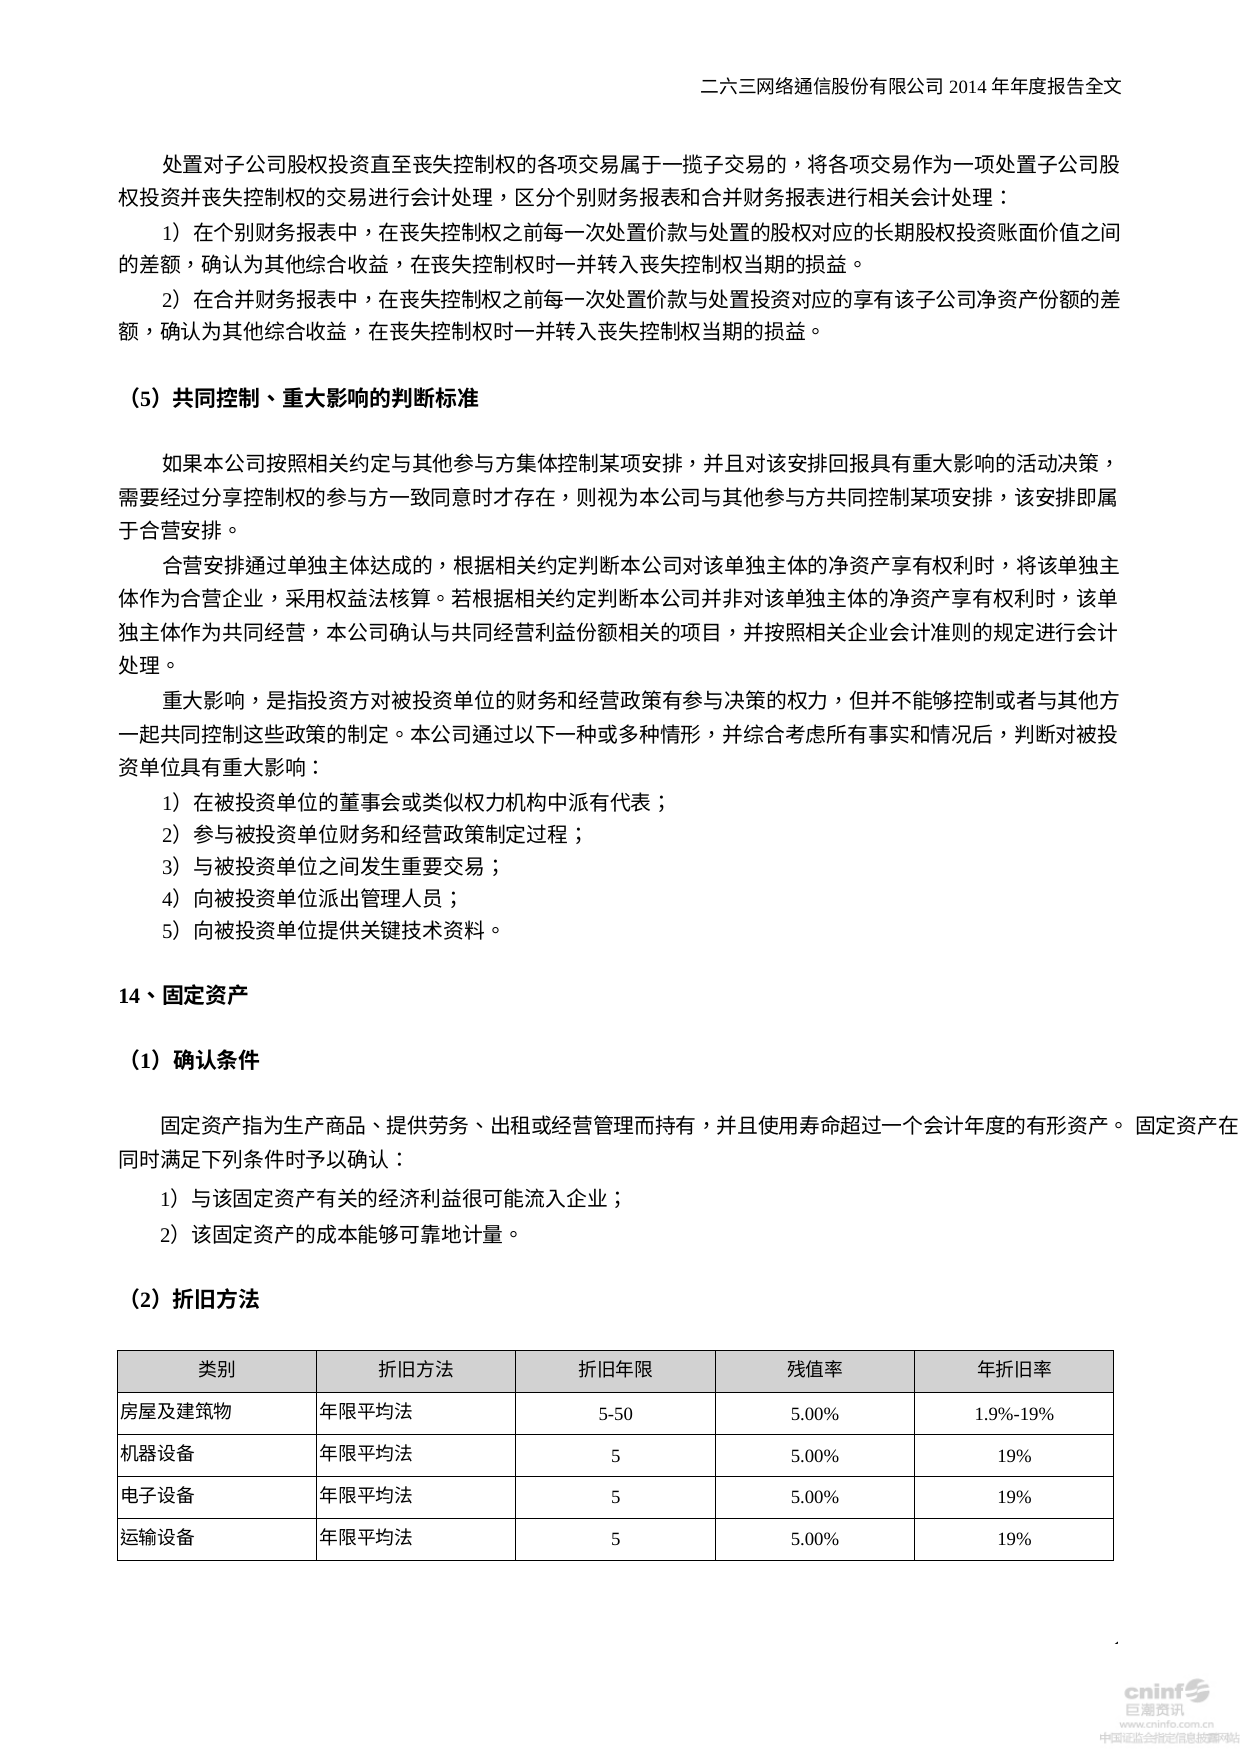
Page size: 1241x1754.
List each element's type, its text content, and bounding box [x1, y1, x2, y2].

subtitle 14、固定资产 [118, 980, 1240, 1010]
subtitle （5）共同控制、重大影响的判断标准 [118, 383, 1240, 413]
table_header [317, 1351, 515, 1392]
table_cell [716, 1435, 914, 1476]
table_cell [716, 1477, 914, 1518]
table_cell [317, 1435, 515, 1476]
subtitle 5）向被投资单位提供关键技术资料。 [162, 917, 1240, 945]
subtitle 4）向被投资单位派出管理人员； [162, 884, 1240, 913]
subtitle 1）与该固定资产有关的经济利益很可能流入企业； [160, 1184, 1240, 1213]
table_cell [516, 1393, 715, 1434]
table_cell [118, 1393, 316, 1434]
subtitle 重大影响，是指投资方对被投资单位的财务和经营政策有参与决策的权力，但并不能够控制或者与其他方 一起共同控制这些政策的制定。本公司通过以下一种或多种情形，并综合考虑所有事实和情况后，判断对被投 资单位具有重大影响： [118, 686, 1121, 782]
subtitle 固定资产指为生产商品、提供劳务、出租或经营管理而持有，并且使用寿命超过一个会计年度的有形资产。 固定资产在同时满足下列条件时予以确认： [118, 1111, 1240, 1173]
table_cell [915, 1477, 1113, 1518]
subtitle 2）该固定资产的成本能够可靠地计量。 [160, 1220, 1240, 1249]
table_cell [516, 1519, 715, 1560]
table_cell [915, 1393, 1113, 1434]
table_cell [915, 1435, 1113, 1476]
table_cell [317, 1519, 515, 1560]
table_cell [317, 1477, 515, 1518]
subtitle 处置对子公司股权投资直至丧失控制权的各项交易属于一揽子交易的，将各项交易作为一项处置子公司股 权投资并丧失控制权的交易进行会计处理，区分个别财务报表和合并财务报表进行相关会计处理： [118, 150, 1121, 212]
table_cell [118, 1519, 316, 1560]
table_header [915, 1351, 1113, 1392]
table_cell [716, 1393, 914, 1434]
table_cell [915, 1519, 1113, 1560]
subtitle 2）在合并财务报表中，在丧失控制权之前每一次处置价款与处置投资对应的享有该子公司净资产份额的差 额，确认为其他综合收益，在丧失控制权时一并转入丧失控制权当期的损益。 [118, 285, 1122, 346]
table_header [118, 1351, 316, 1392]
subtitle 1）在个别财务报表中，在丧失控制权之前每一次处置价款与处置的股权对应的长期股权投资账面价值之间 的差额，确认为其他综合收益，在丧失控制权时一并转入丧失控制权当期的损益。 [118, 218, 1122, 279]
picture [1099, 1673, 1241, 1754]
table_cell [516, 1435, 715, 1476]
subtitle 2）参与被投资单位财务和经营政策制定过程； [162, 820, 1240, 849]
subtitle 如果本公司按照相关约定与其他参与方集体控制某项安排，并且对该安排回报具有重大影响的活动决策， 需要经过分享控制权的参与方一致同意时才存在，则视为本公司与其他参与方共同控制某项安排，该安排即属 于合营安排。 [118, 449, 1121, 544]
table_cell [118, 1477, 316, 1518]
subtitle 3）与被投资单位之间发生重要交易； [162, 852, 1240, 881]
subtitle （1）确认条件 [118, 1045, 1240, 1075]
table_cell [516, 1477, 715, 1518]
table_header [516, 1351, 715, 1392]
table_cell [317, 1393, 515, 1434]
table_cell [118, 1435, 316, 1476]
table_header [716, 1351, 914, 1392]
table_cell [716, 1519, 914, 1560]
subtitle 1）在被投资单位的董事会或类似权力机构中派有代表； [162, 788, 1240, 817]
subtitle （2）折旧方法 [118, 1284, 1240, 1314]
subtitle 合营安排通过单独主体达成的，根据相关约定判断本公司对该单独主体的净资产享有权利时，将该单独主 体作为合营企业，采用权益法核算。若根据相关约定判断本公司并非对该单独主体的净资产享有权利时，该单 独主体作为共同经营，本公司确认与共同经营利益份额相关的项目，并按照相关企业会计准则的规定进行会计 处理。 [118, 551, 1121, 680]
